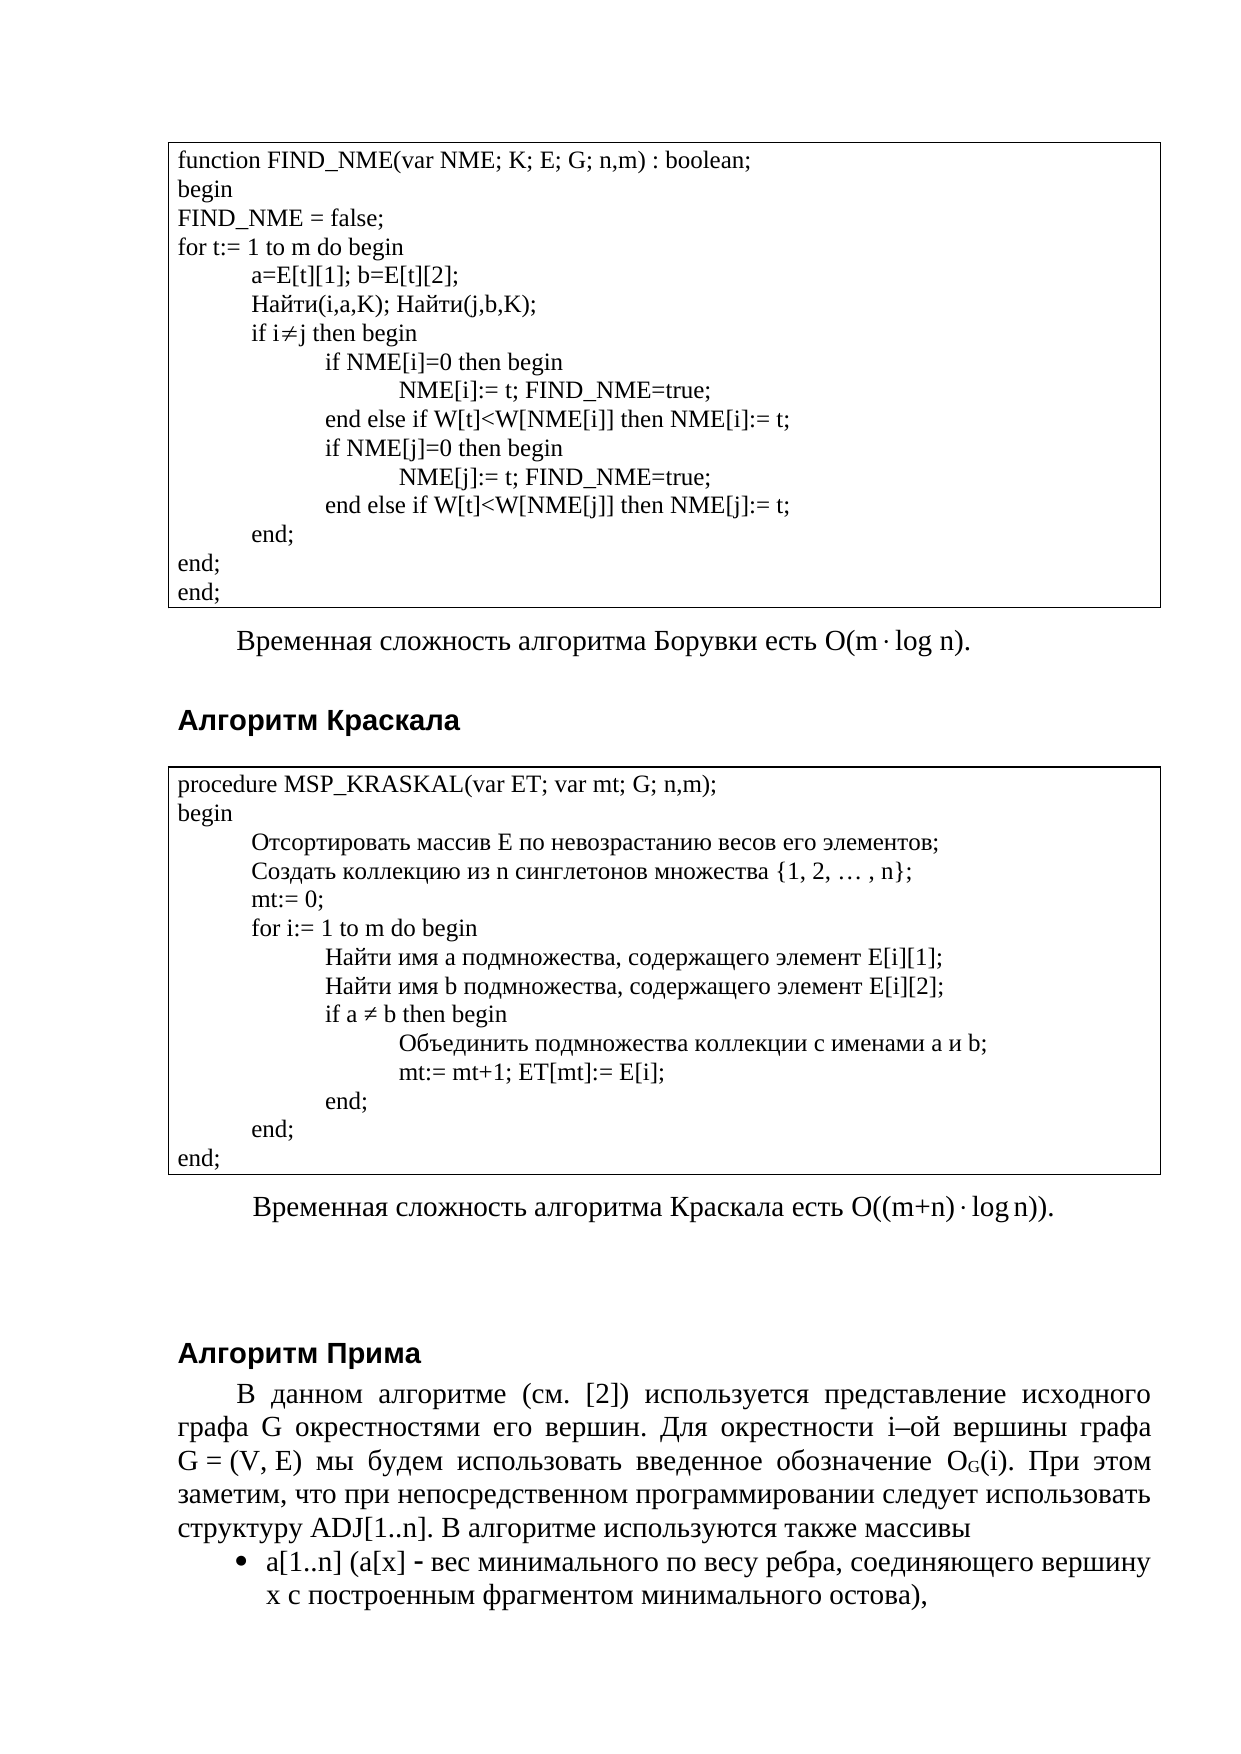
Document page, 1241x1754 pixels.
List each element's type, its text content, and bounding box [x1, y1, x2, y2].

text if NME[j]=0 then begin [177, 433, 1152, 462]
text function FIND_NME(var NME; K; E; G; n,m) : boolean; [169, 143, 1160, 174]
subtitle Алгоритм Краскала [177, 702, 1152, 736]
text Временная сложность алгоритма Краскала есть O((m+n)log n)). [177, 1189, 1152, 1223]
text if a ≠ b then begin [177, 999, 1152, 1028]
text begin [177, 798, 1152, 827]
text В данном алгоритме (см. [2]) используется представление исходного графа G окрестностями его вершин. Для окрестности i–ой вершины графа G = (V, E) мы будем использовать введенное обозначение OG(i). При этом заметим, что при непосредственном программировании следует использовать структуру ADJ[1..n]. В алгоритме используются также массивы [177, 1376, 1152, 1544]
list a[1..n] (a[x] вес минимального по весу ребра, соединяющего вершину x с построенным фрагментом минимального остова), [236, 1544, 1152, 1611]
text procedure MSP_KRASKAL(var ET; var mt; G; n,m); [169, 768, 1160, 798]
text end; [169, 573, 1160, 607]
text begin [177, 174, 1152, 203]
text Найти имя a подмножества, содержащего элемент E[i][1]; [177, 942, 1152, 971]
text a=E[t][1]; b=E[t][2]; [177, 260, 1152, 289]
text mt:= 0; [177, 884, 1152, 913]
text Найти имя b подмножества, содержащего элемент E[i][2]; [177, 971, 1152, 999]
text mt:= mt+1; ET[mt]:= E[i]; [177, 1057, 1152, 1086]
text end; [177, 519, 1152, 548]
text Найти(i,a,K); Найти(j,b,K); [177, 289, 1152, 318]
text end; [169, 1140, 1160, 1174]
subtitle Алгоритм Прима [177, 1336, 1152, 1370]
text NME[j]:= t; FIND_NME=true; [177, 462, 1152, 490]
text end; [177, 1086, 1152, 1114]
text end; [177, 1114, 1152, 1140]
text if NME[i]=0 then begin [177, 347, 1152, 375]
text end; [177, 548, 1152, 573]
text Временная сложность алгоритма Борувки есть O(mlog n). [177, 623, 1152, 656]
text NME[i]:= t; FIND_NME=true; [177, 375, 1152, 404]
text Создать коллекцию из n синглетонов множества {1, 2, … , n}; [177, 856, 1152, 884]
text for i:= 1 to m do begin [177, 913, 1152, 942]
text if ij then begin [177, 318, 1152, 347]
text end else if W[t]<W[NME[j]] then NME[j]:= t; [177, 490, 1152, 519]
text Отсортировать массив E по невозрастанию весов его элементов; [177, 827, 1152, 856]
text for t:= 1 to m do begin [177, 232, 1152, 260]
text Объединить подмножества коллекции с именами a и b; [177, 1028, 1152, 1057]
text end else if W[t]<W[NME[i]] then NME[i]:= t; [177, 404, 1152, 433]
text FIND_NME = false; [177, 203, 1152, 232]
